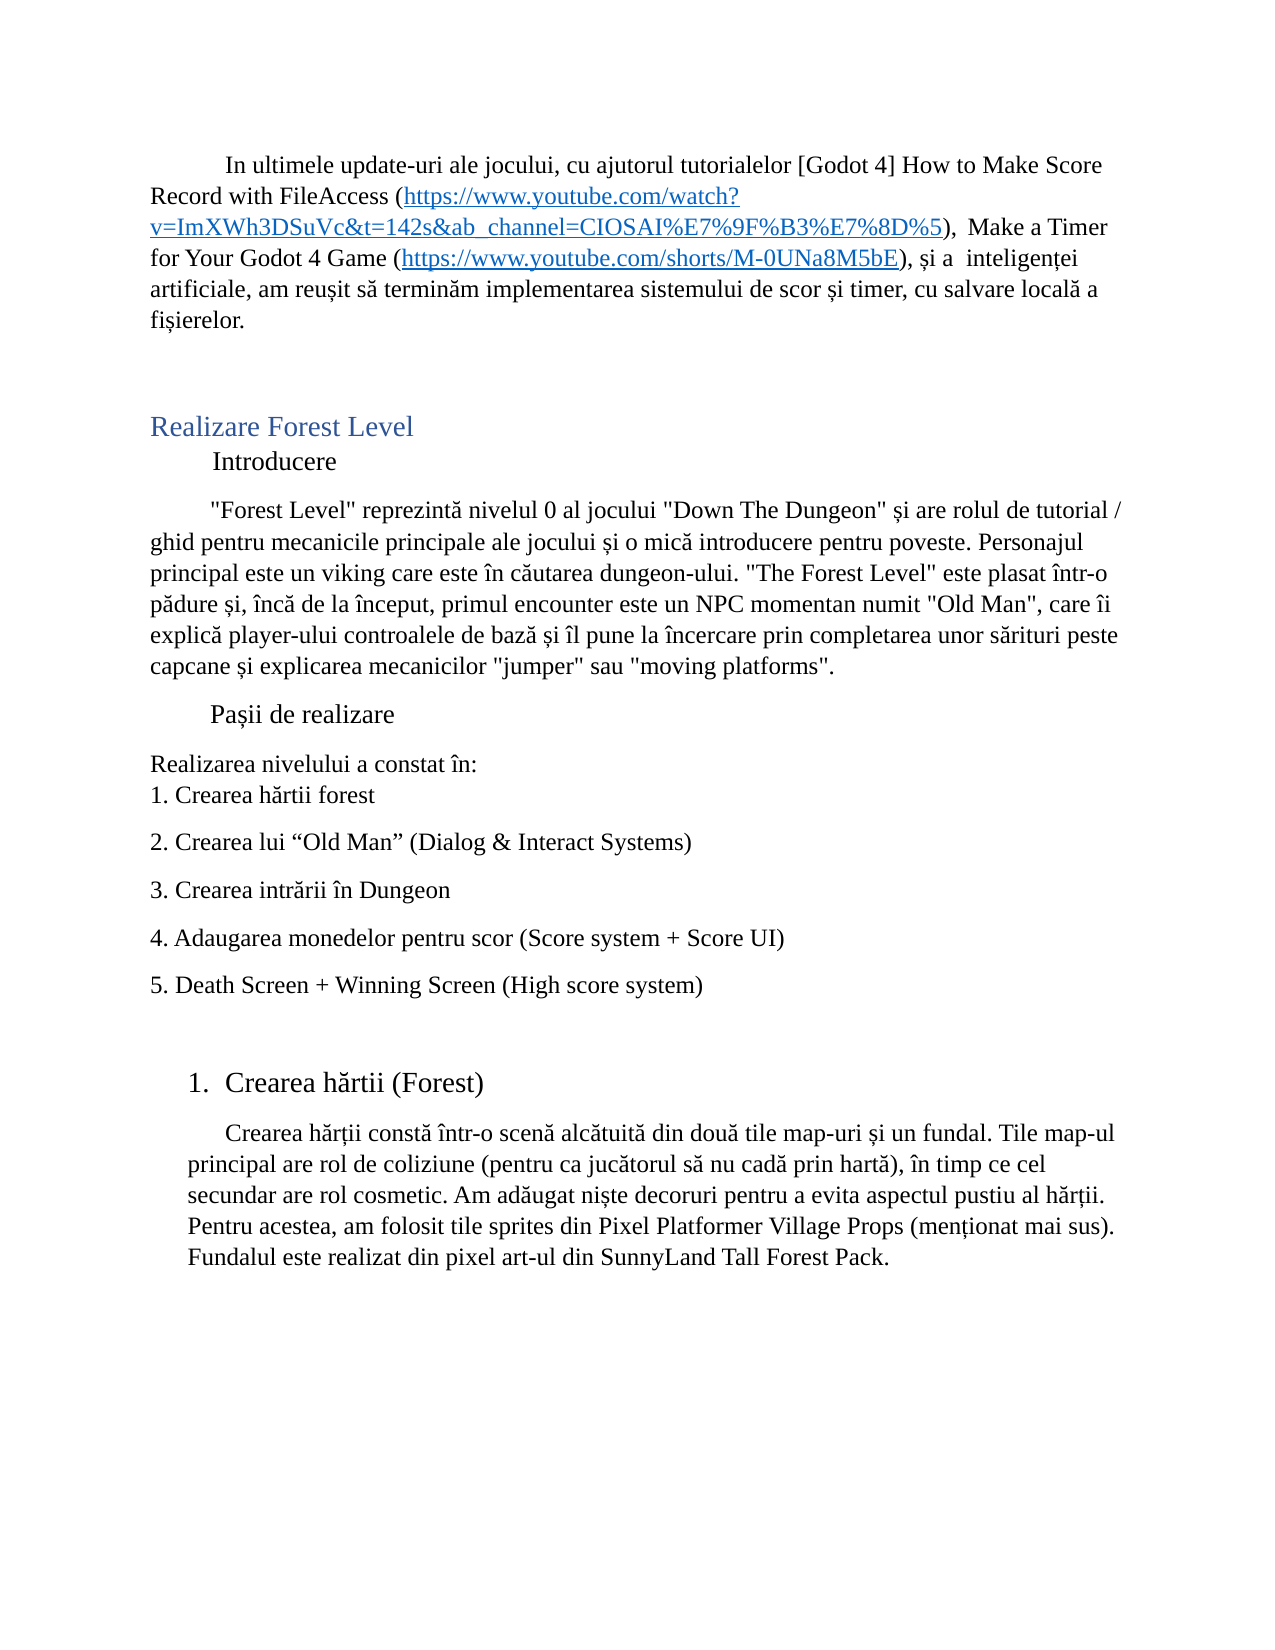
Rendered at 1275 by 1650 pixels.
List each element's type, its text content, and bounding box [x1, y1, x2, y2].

text Crearea hărții constă într-o scenă alcătuită din două tile map-uri și un fundal. Tile map-ul principal are rol de coliziune (pentru ca jucătorul să nu cadă prin hartă), în timp ce cel secundar are rol cosmetic. Am adăugat niște decoruri pentru a evita aspectul pustiu al hărții. Pentru acestea, am folosit tile sprites din Pixel Platformer Village Props (menționat mai sus). Fundalul este realizat din pixel art-ul din SunnyLand Tall Forest Pack. [187, 1118, 1125, 1271]
text 5. Death Screen + Winning Screen (High score system) [150, 971, 1125, 999]
text Pașii de realizare [150, 698, 1125, 730]
text Realizarea nivelului a constat în: 1. Crearea hărtii forest [150, 749, 1125, 808]
text 2. Crearea lui “Old Man” (Dialog & Interact Systems) [150, 827, 1125, 856]
list Crearea hărtii (Forest) [187, 1065, 1125, 1099]
subtitle Realizare Forest Level [150, 409, 1125, 443]
text 4. Adaugarea monedelor pentru scor (Score system + Score UI) [150, 923, 1125, 952]
text 3. Crearea intrării în Dungeon [150, 875, 1125, 904]
text "Forest Level" reprezintă nivelul 0 al jocului "Down The Dungeon" și are rolul de tutorial / ghid pentru mecanicile principale ale jocului și o mică introducere pentru poveste. Personajul principal este un viking care este în căutarea dungeon-ului. "The Forest Level" este plasat într-o pădure și, încă de la început, primul encounter este un NPC momentan numit "Old Man", care îi explică player-ului controalele de bază și îl pune la încercare prin completarea unor sărituri peste capcane și explicarea mecanicilor "jumper" sau "moving platforms". [150, 496, 1125, 679]
text Introducere [150, 445, 1125, 477]
text In ultimele update-uri ale jocului, cu ajutorul tutorialelor [Godot 4] How to Make Score Record with FileAccess (https://www.youtube.com/watch?v=ImXWh3DSuVc&t=142s&ab_channel=CIOSAI%E7%9F%B3%E7%8D%5), Make a Timer for Your Godot 4 Game (https://www.youtube.com/shorts/M-0UNa8M5bE), și a inteligenței artificiale, am reușit să terminăm implementarea sistemului de scor și timer, cu salvare locală a fișierelor. [150, 150, 1125, 334]
